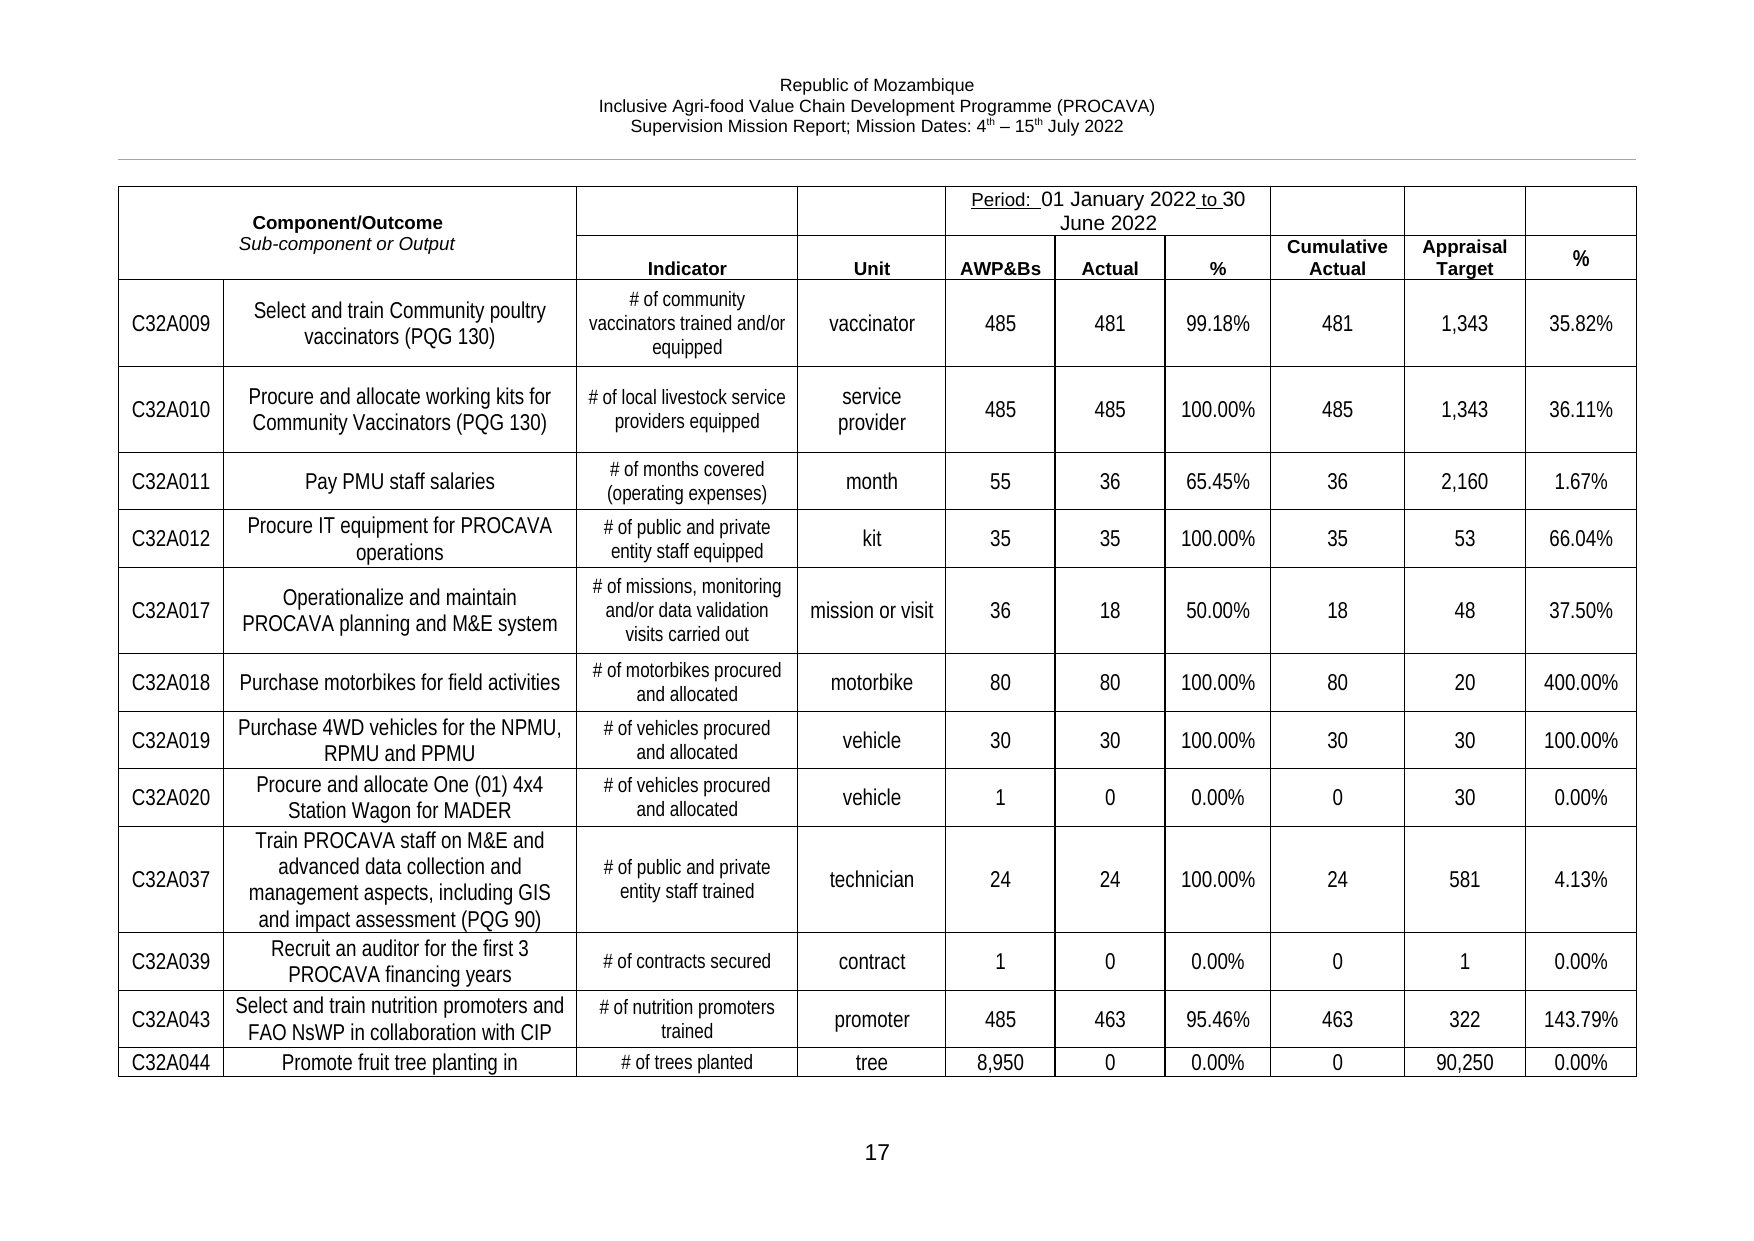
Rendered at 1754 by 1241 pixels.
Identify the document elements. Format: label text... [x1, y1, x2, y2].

table_header [1271, 187, 1404, 235]
table_cell service provider [798, 367, 945, 452]
table_header Period: 01 January 2022 to 30 June 2022 [946, 187, 1270, 235]
table_cell Unit [798, 236, 945, 279]
table_cell Select and train nutrition promoters and FAO NsWP in collaboration with CIP [224, 991, 576, 1047]
table_cell 0.00% [1166, 769, 1270, 826]
table_cell mission or visit [798, 568, 945, 653]
table_cell 0 [1271, 769, 1404, 826]
table_cell 485 [946, 991, 1054, 1047]
table_cell 30 [1405, 769, 1525, 826]
table_cell 100.00% [1166, 827, 1270, 932]
table_cell 4.13% [1526, 827, 1636, 932]
table_cell vaccinator [798, 280, 945, 366]
table_cell 481 [1271, 280, 1404, 366]
table_cell 100.00% [1166, 712, 1270, 768]
table_cell C32A010 [119, 367, 223, 452]
table_cell 24 [1271, 827, 1404, 932]
table_cell 35.82% [1526, 280, 1636, 366]
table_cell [224, 1048, 576, 1076]
table_cell C32A017 [119, 568, 223, 653]
table_cell tree [798, 1048, 945, 1076]
table_cell 48 [1405, 568, 1525, 653]
table_cell Indicator [577, 236, 797, 279]
table_cell 0 [1271, 933, 1404, 989]
table_cell C32A039 [119, 933, 223, 989]
table_cell C32A012 [119, 510, 223, 567]
table_cell 143.79% [1526, 991, 1636, 1047]
table_cell 8,950 [946, 1048, 1054, 1076]
table_cell 50.00% [1166, 568, 1270, 653]
table_cell 1.67% [1526, 453, 1636, 509]
table_cell # of nutrition promoters trained [577, 991, 797, 1047]
table_cell 485 [946, 367, 1054, 452]
table_cell month [798, 453, 945, 509]
table_cell 481 [1056, 280, 1164, 366]
table_cell 100.00% [1166, 510, 1270, 567]
table_cell C32A018 [119, 654, 223, 711]
table_cell 30 [946, 712, 1054, 768]
table_cell Actual [1056, 236, 1164, 279]
table_cell # of contracts secured [577, 933, 797, 989]
table_cell 485 [946, 280, 1054, 366]
table_cell 0 [1056, 933, 1164, 989]
table_cell promoter [798, 991, 945, 1047]
table_cell # of vehicles procured and allocated [577, 769, 797, 826]
table_cell # of trees planted [577, 1048, 797, 1076]
table_cell vehicle [798, 769, 945, 826]
table_cell # of missions, monitoring and/or data validation visits carried out [577, 568, 797, 653]
table_cell 18 [1056, 568, 1164, 653]
table_cell Purchase motorbikes for field activities [224, 654, 576, 711]
table_cell contract [798, 933, 945, 989]
table_cell C32A044 [119, 1048, 223, 1076]
table_cell 36 [1271, 453, 1404, 509]
table_cell # of community vaccinators trained and/or equipped [577, 280, 797, 366]
table_cell C32A020 [119, 769, 223, 826]
table_cell 0.00% [1526, 1048, 1636, 1076]
table_cell 0 [1271, 1048, 1404, 1076]
table_cell Train PROCAVA staff on M&E and advanced data collection and management aspects, including GIS and impact assessment (PQG 90) [224, 827, 576, 932]
table_cell 100.00% [1166, 654, 1270, 711]
table_cell C32A011 [119, 453, 223, 509]
table_cell 100.00% [1166, 367, 1270, 452]
table_cell 0.00% [1526, 769, 1636, 826]
table_cell 2,160 [1405, 453, 1525, 509]
table_cell 1 [946, 769, 1054, 826]
table_cell # of motorbikes procured and allocated [577, 654, 797, 711]
table_header Component/Outcome Sub-component or Output [119, 187, 576, 279]
table_header [1405, 187, 1525, 235]
table_cell 463 [1271, 991, 1404, 1047]
table_cell Pay PMU staff salaries [224, 453, 576, 509]
table_cell 36 [1056, 453, 1164, 509]
table_cell Select and train Community poultry vaccinators (PQG 130) [224, 280, 576, 366]
table_cell 55 [946, 453, 1054, 509]
table_cell motorbike [798, 654, 945, 711]
table_cell % [1526, 236, 1636, 279]
table_cell # of months covered (operating expenses) [577, 453, 797, 509]
table_cell 485 [1271, 367, 1404, 452]
table_cell 66.04% [1526, 510, 1636, 567]
table_cell Recruit an auditor for the first 3 PROCAVA financing years [224, 933, 576, 989]
table_cell 36 [946, 568, 1054, 653]
table_cell 485 [1056, 367, 1164, 452]
table_cell kit [798, 510, 945, 567]
table_header [798, 187, 945, 235]
table_cell 463 [1056, 991, 1164, 1047]
table_cell # of public and private entity staff equipped [577, 510, 797, 567]
table_cell 0 [1056, 769, 1164, 826]
table_cell Procure and allocate One (01) 4x4 Station Wagon for MADER [224, 769, 576, 826]
table_cell 24 [946, 827, 1054, 932]
table_cell C32A043 [119, 991, 223, 1047]
table_cell 90,250 [1405, 1048, 1525, 1076]
table_cell C32A019 [119, 712, 223, 768]
table_cell 0.00% [1166, 933, 1270, 989]
table_cell 30 [1405, 712, 1525, 768]
table_cell 35 [1056, 510, 1164, 567]
table_cell C32A037 [119, 827, 223, 932]
table_cell 80 [1271, 654, 1404, 711]
table_cell 53 [1405, 510, 1525, 567]
table_cell # of public and private entity staff trained [577, 827, 797, 932]
table_cell % [1166, 236, 1270, 279]
table_cell 24 [1056, 827, 1164, 932]
table_cell C32A009 [119, 280, 223, 366]
table_cell 18 [1271, 568, 1404, 653]
table_cell # of vehicles procured and allocated [577, 712, 797, 768]
table_cell 0.00% [1526, 933, 1636, 989]
table_cell Procure IT equipment for PROCAVA operations [224, 510, 576, 567]
table_cell 322 [1405, 991, 1525, 1047]
table_cell vehicle [798, 712, 945, 768]
table_cell Purchase 4WD vehicles for the NPMU, RPMU and PPMU [224, 712, 576, 768]
table_cell Operationalize and maintain PROCAVA planning and M&E system [224, 568, 576, 653]
table_cell 1 [946, 933, 1054, 989]
table_cell 100.00% [1526, 712, 1636, 768]
table_cell 80 [1056, 654, 1164, 711]
table_cell 99.18% [1166, 280, 1270, 366]
table_header [1526, 187, 1636, 235]
table_cell 36.11% [1526, 367, 1636, 452]
table_cell 581 [1405, 827, 1525, 932]
table_cell 0 [1056, 1048, 1164, 1076]
table_cell 1,343 [1405, 367, 1525, 452]
table_cell 35 [1271, 510, 1404, 567]
table_cell 30 [1056, 712, 1164, 768]
table_cell Appraisal Target [1405, 236, 1525, 279]
table_cell Cumulative Actual [1271, 236, 1404, 279]
table_cell # of local livestock service providers equipped [577, 367, 797, 452]
table_cell 400.00% [1526, 654, 1636, 711]
table_cell 80 [946, 654, 1054, 711]
table_cell AWP&Bs [946, 236, 1054, 279]
table_cell 1,343 [1405, 280, 1525, 366]
table_cell Procure and allocate working kits for Community Vaccinators (PQG 130) [224, 367, 576, 452]
table_cell 65.45% [1166, 453, 1270, 509]
table_cell 35 [946, 510, 1054, 567]
table_cell 1 [1405, 933, 1525, 989]
table_header [577, 187, 797, 235]
table_cell 0.00% [1166, 1048, 1270, 1076]
table_cell technician [798, 827, 945, 932]
table_cell 20 [1405, 654, 1525, 711]
table_cell 30 [1271, 712, 1404, 768]
table_cell 95.46% [1166, 991, 1270, 1047]
table_cell 37.50% [1526, 568, 1636, 653]
